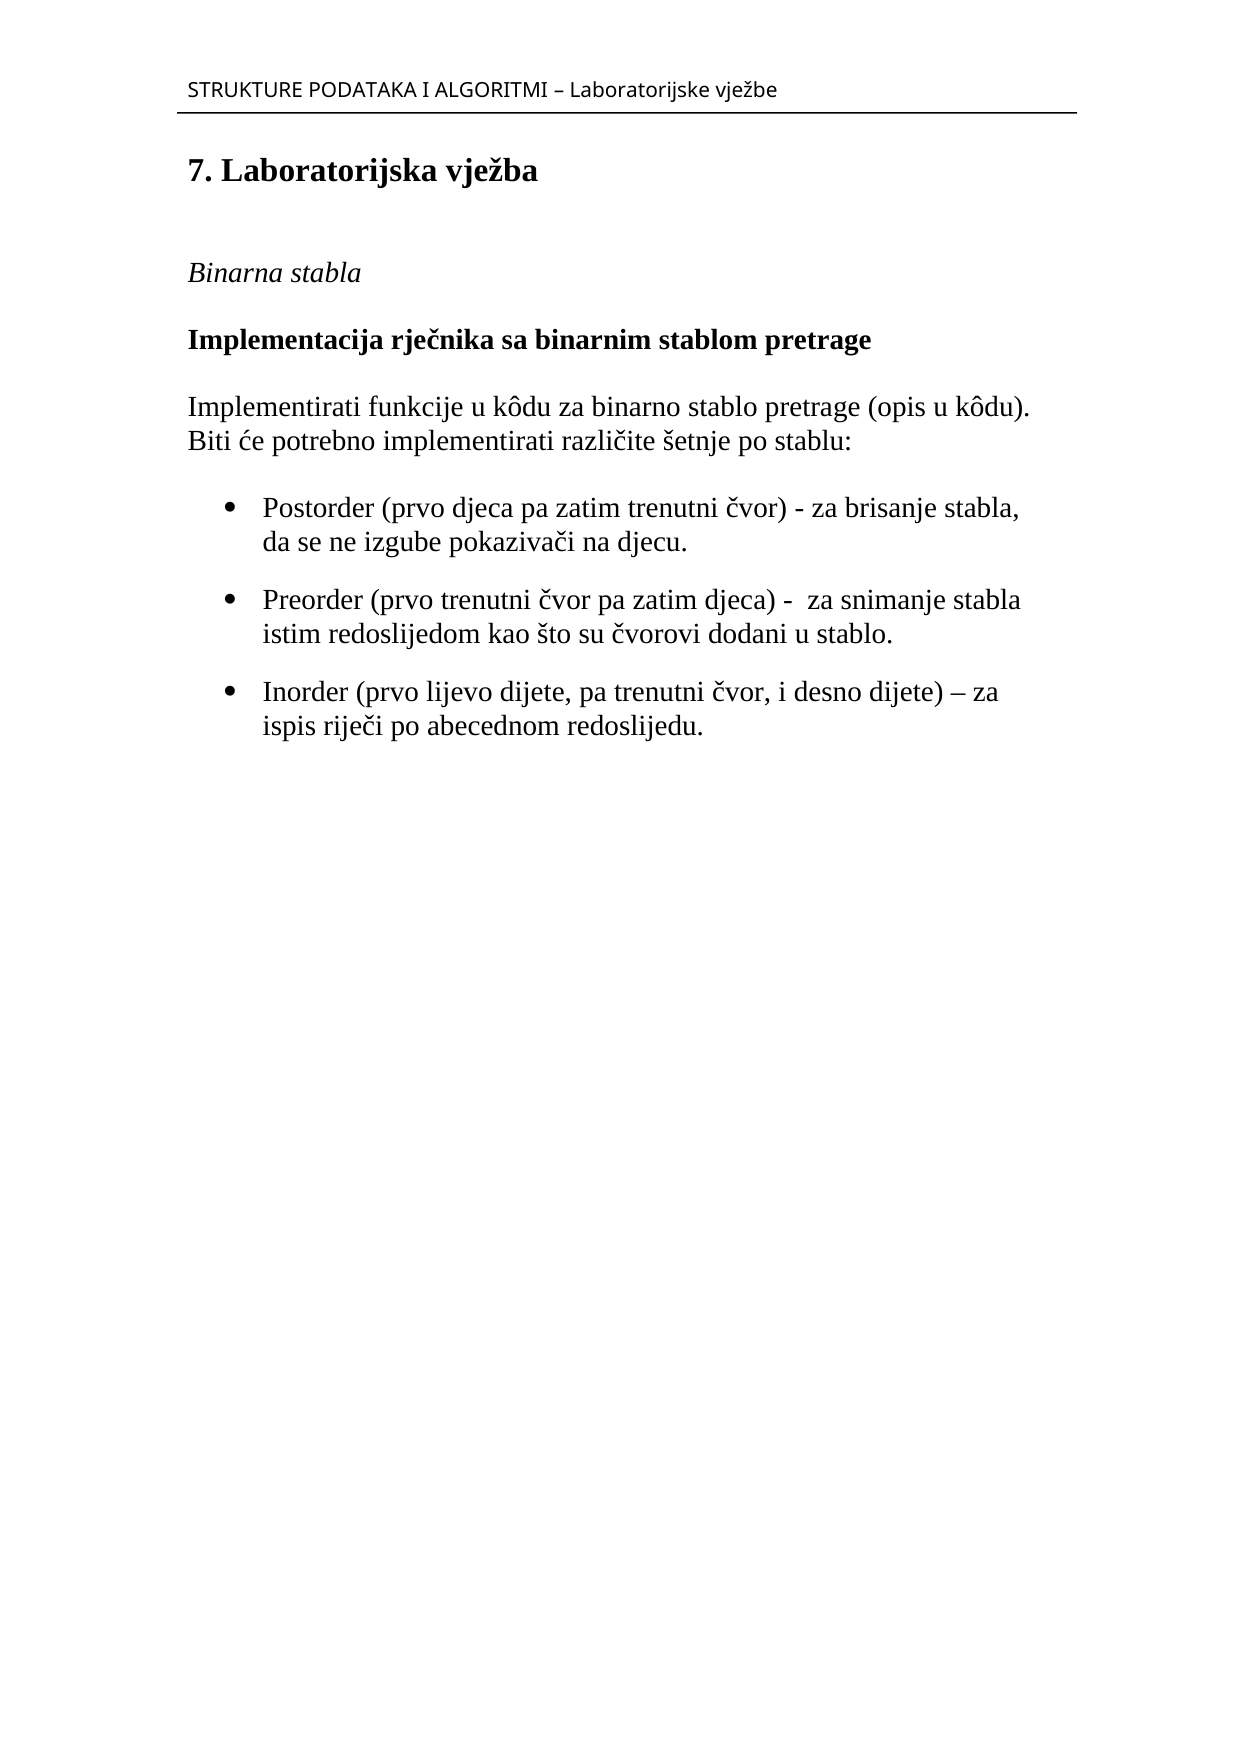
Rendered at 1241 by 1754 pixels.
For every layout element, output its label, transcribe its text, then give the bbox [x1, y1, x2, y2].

text Implementirati funkcije u kôdu za binarno stablo pretrage (opis u kôdu). Biti će potrebno implementirati različite šetnje po stablu: [187, 389, 1053, 457]
list Postorder (prvo djeca pa zatim trenutni čvor) - za brisanje stabla, da se ne izgube pokazivači na djecu. [225, 490, 1053, 557]
subtitle Binarna stabla [187, 255, 1053, 289]
list Preorder (prvo trenutni čvor pa zatim djeca) - za snimanje stabla istim redoslijedom kao što su čvorovi dodani u stablo. [225, 582, 1053, 649]
text Implementacija rječnika sa binarnim stablom pretrage [187, 322, 1053, 356]
list Inorder (prvo lijevo dijete, pa trenutni čvor, i desno dijete) – za ispis riječi po abecednom redoslijedu. [225, 674, 1053, 742]
text 7. Laboratorijska vježba [187, 150, 1053, 188]
